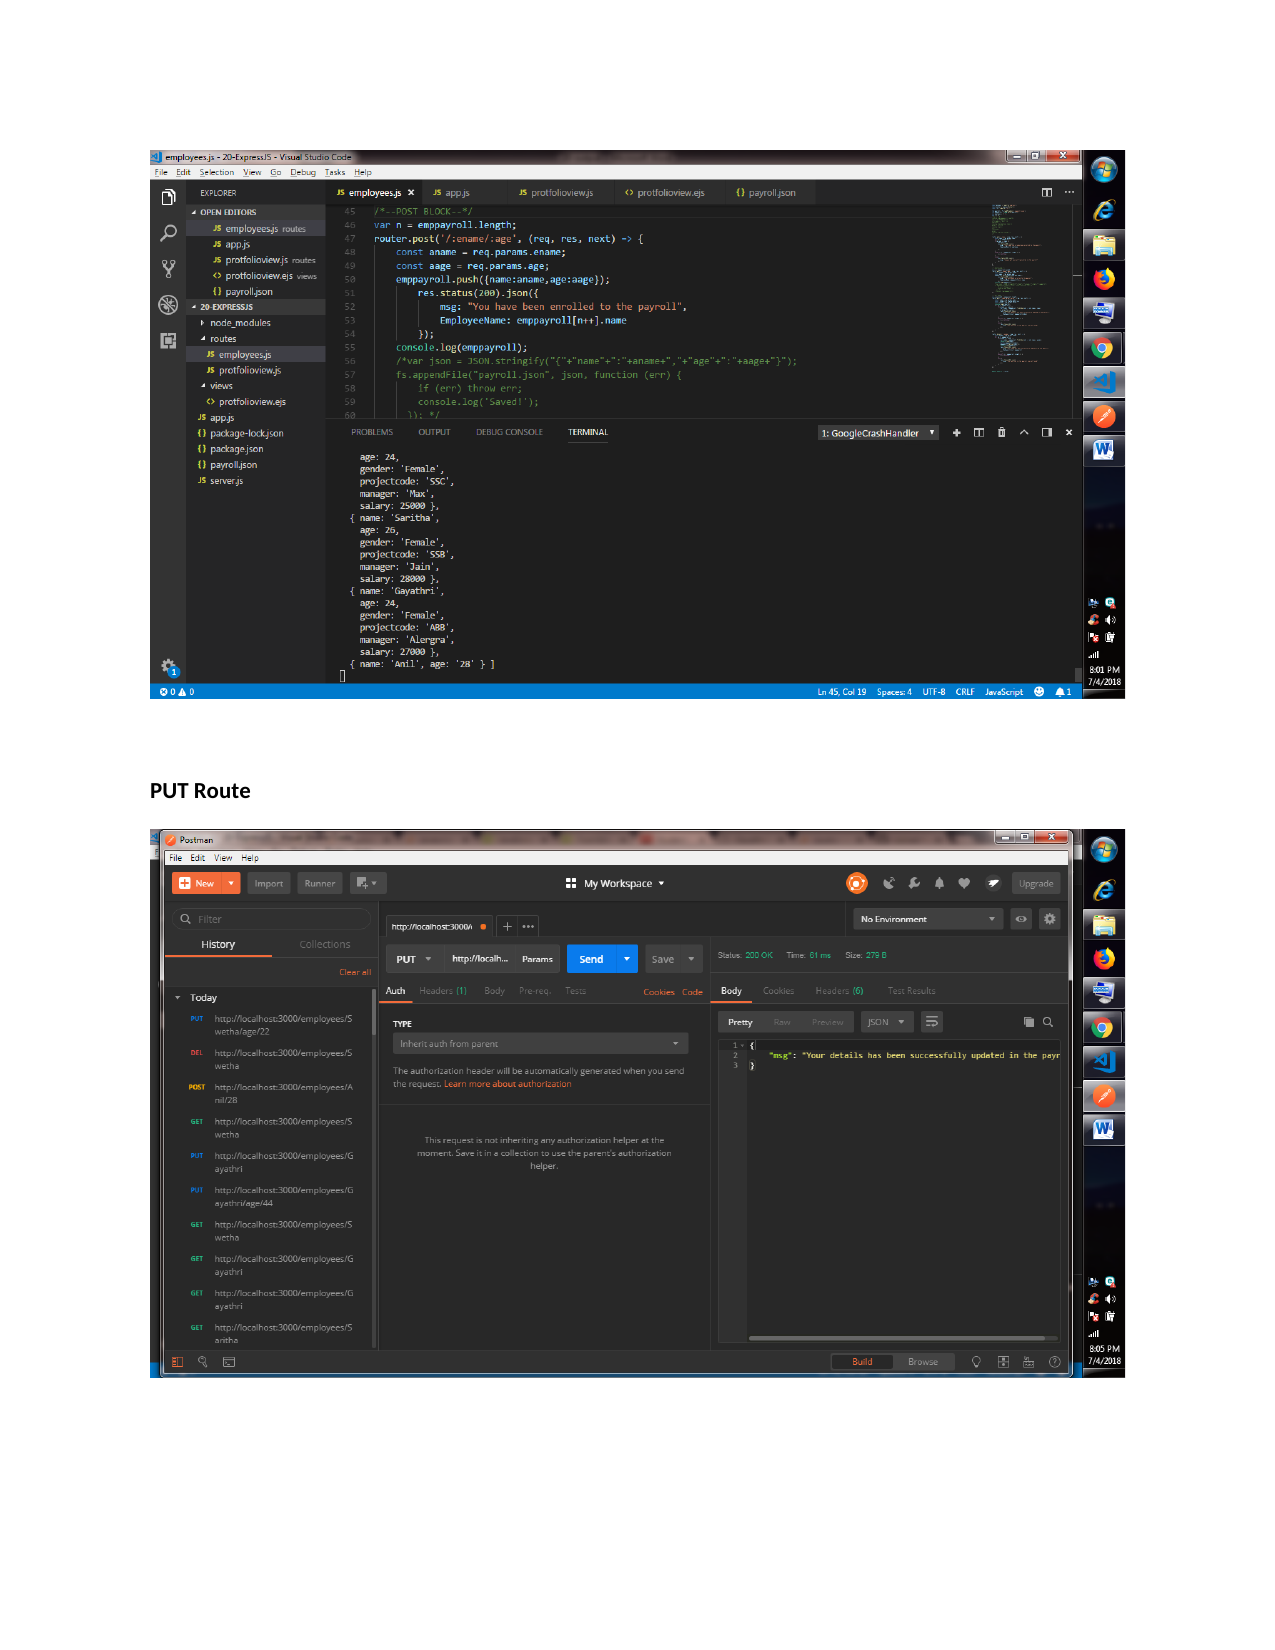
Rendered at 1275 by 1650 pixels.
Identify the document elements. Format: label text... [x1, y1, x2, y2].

picture [150, 829, 1125, 1378]
picture [150, 150, 1125, 699]
text PUT Route [150, 776, 1125, 804]
